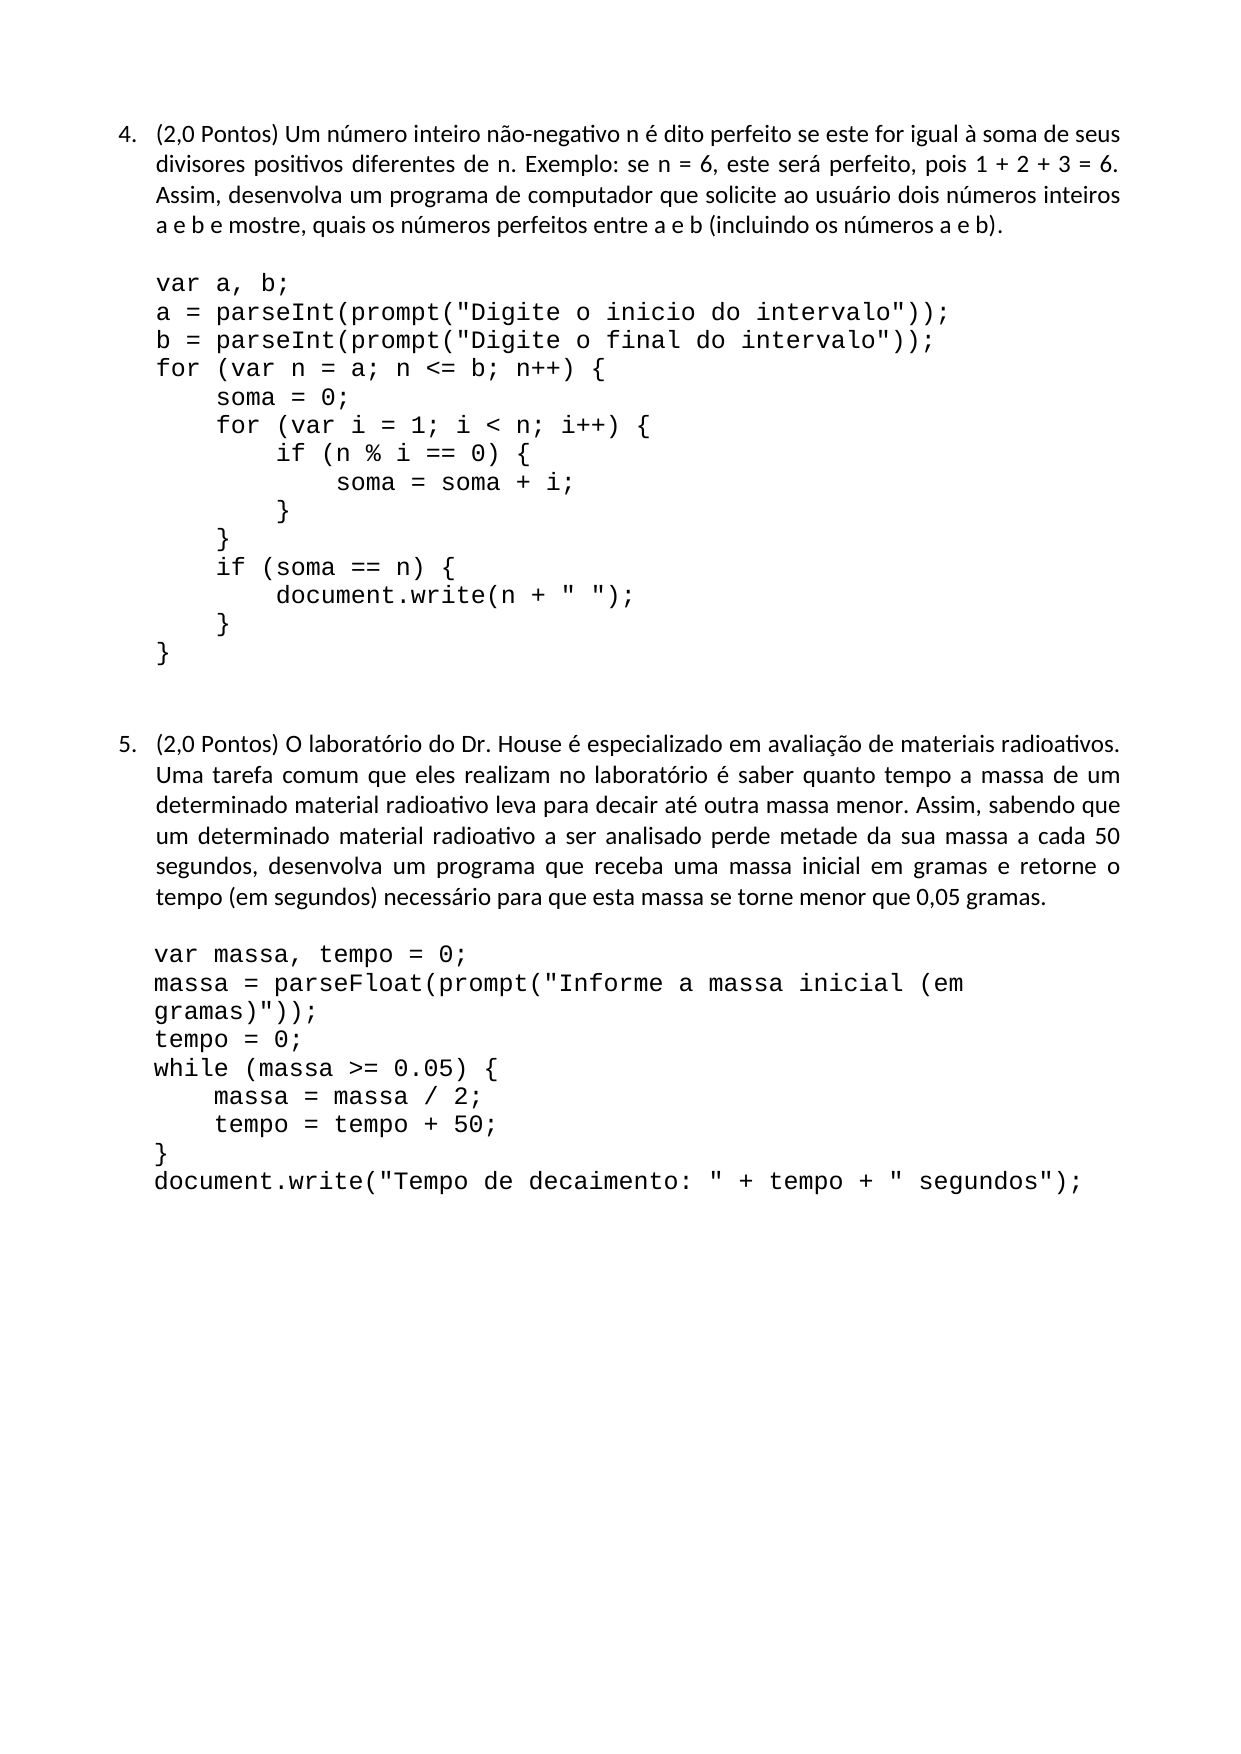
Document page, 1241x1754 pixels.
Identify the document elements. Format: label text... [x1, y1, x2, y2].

list if (soma == n) { [156, 554, 1122, 582]
list } [156, 497, 1122, 526]
list var a, b; [156, 271, 1122, 299]
list soma = 0; [156, 384, 1122, 412]
text while (massa >= 0.05) { [153, 1055, 1122, 1084]
list (2,0 Pontos) O laboratório do Dr. House é especializado em avaliação de materiais radioativos. Uma tarefa comum que eles realizam no laboratório é saber quanto tempo a massa de um determinado material radioativo leva para decair até outra massa menor. Assim, sabendo que um determinado material radioativo a ser analisado perde metade da sua massa a cada 50 segundos, desenvolva um programa que receba uma massa inicial em gramas e retorne o tempo (em segundos) necessário para que esta massa se torne menor que 0,05 gramas. [118, 728, 1122, 912]
list b = parseInt(prompt("Digite o final do intervalo")); [156, 327, 1122, 356]
text massa = massa / 2; [153, 1084, 1122, 1112]
text } [153, 1140, 1122, 1169]
text var massa, tempo = 0; [153, 942, 1122, 970]
list (2,0 Pontos) Um número inteiro não-negativo n é dito perfeito se este for igual à soma de seus divisores positivos diferentes de n. Exemplo: se n = 6, este será perfeito, pois 1 + 2 + 3 = 6. Assim, desenvolva um programa de computador que solicite ao usuário dois números inteiros a e b e mostre, quais os números perfeitos entre a e b (incluindo os números a e b). [118, 118, 1122, 240]
list } [156, 639, 1122, 667]
text massa = parseFloat(prompt("Informe a massa inicial (em gramas)")); [153, 970, 1122, 1027]
text tempo = tempo + 50; [153, 1112, 1122, 1140]
list document.write(n + " "); [156, 582, 1122, 611]
list for (var n = a; n <= b; n++) { [156, 356, 1122, 384]
list for (var i = 1; i < n; i++) { [156, 412, 1122, 441]
list a = parseInt(prompt("Digite o inicio do intervalo")); [156, 299, 1122, 327]
list soma = soma + i; [156, 469, 1122, 497]
list } [156, 526, 1122, 554]
list if (n % i == 0) { [156, 441, 1122, 469]
text tempo = 0; [153, 1027, 1122, 1055]
list } [156, 611, 1122, 639]
text document.write("Tempo de decaimento: " + tempo + " segundos"); [153, 1169, 1122, 1197]
